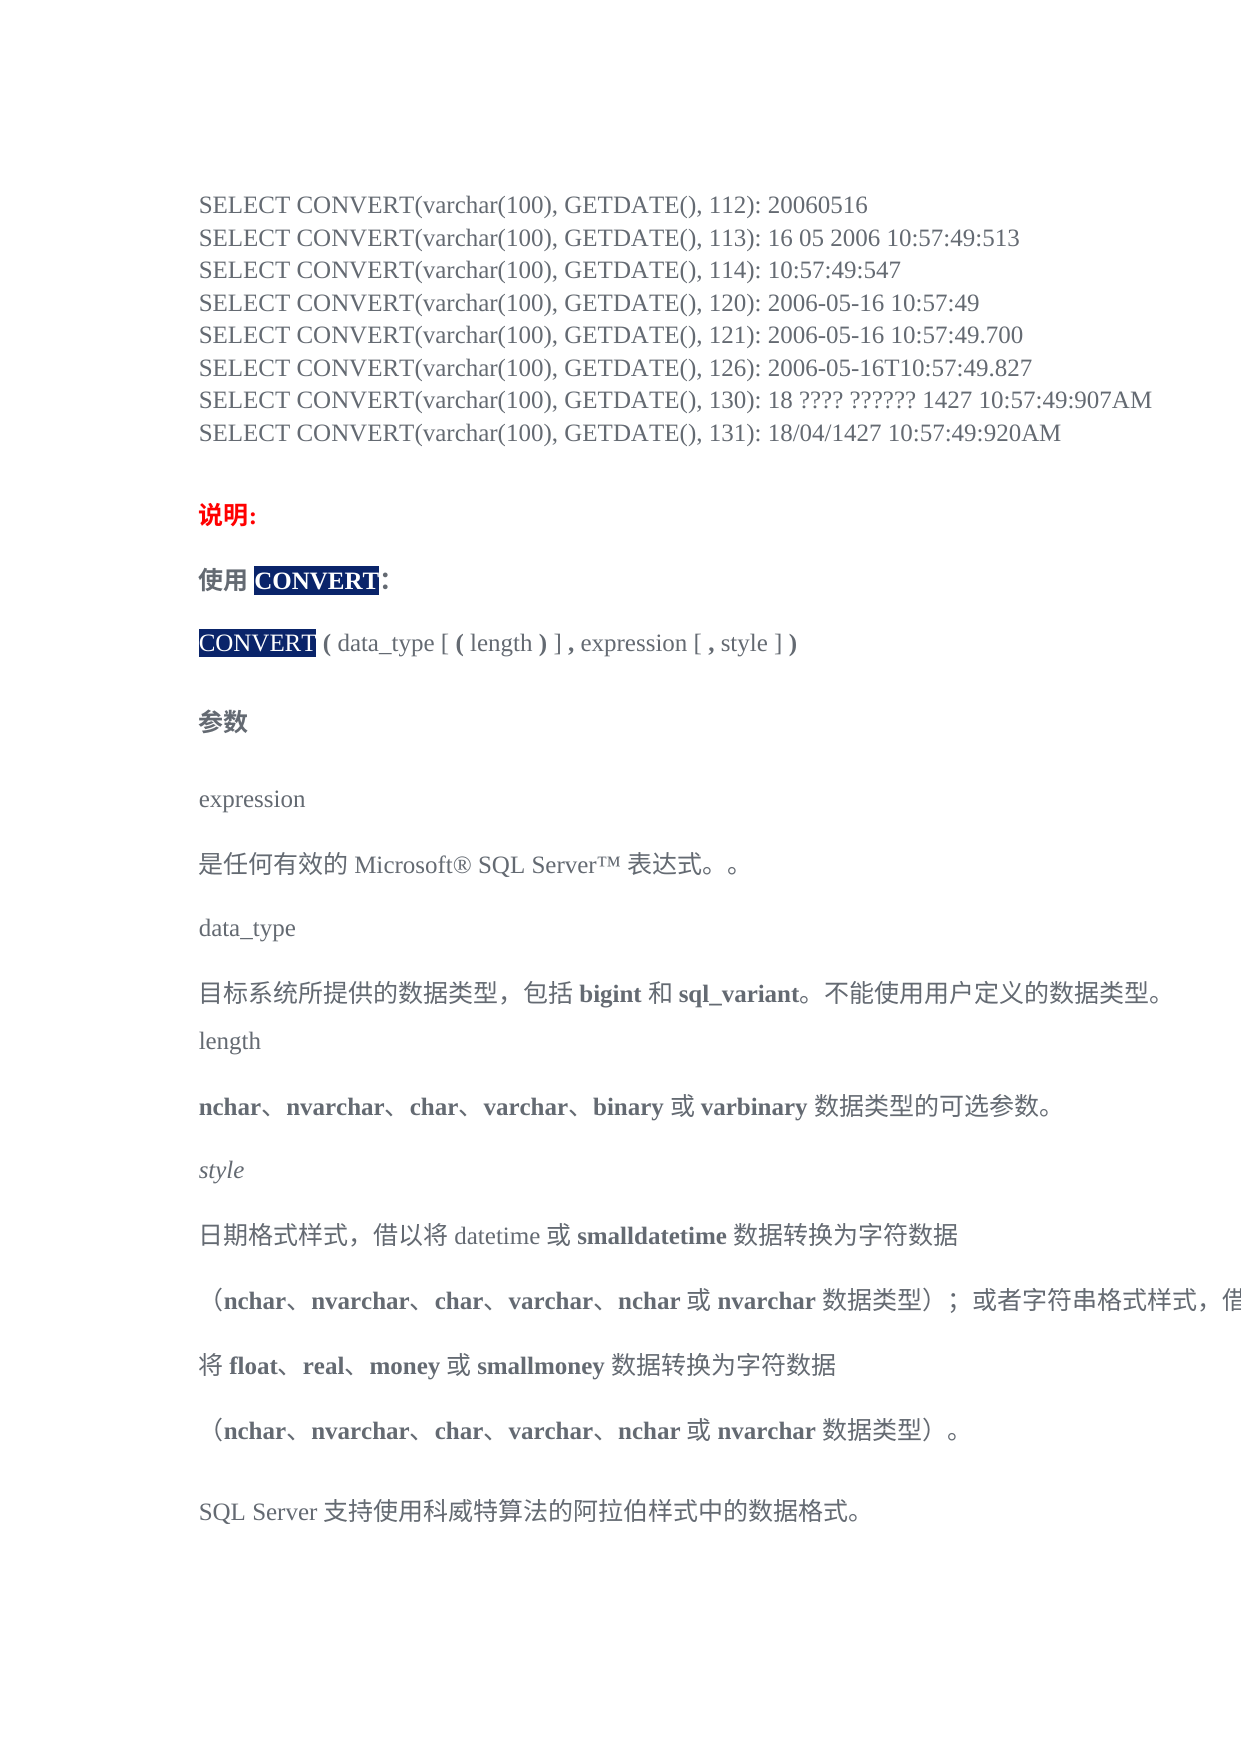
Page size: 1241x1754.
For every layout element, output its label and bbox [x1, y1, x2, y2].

table_header [188, 162, 1240, 1568]
